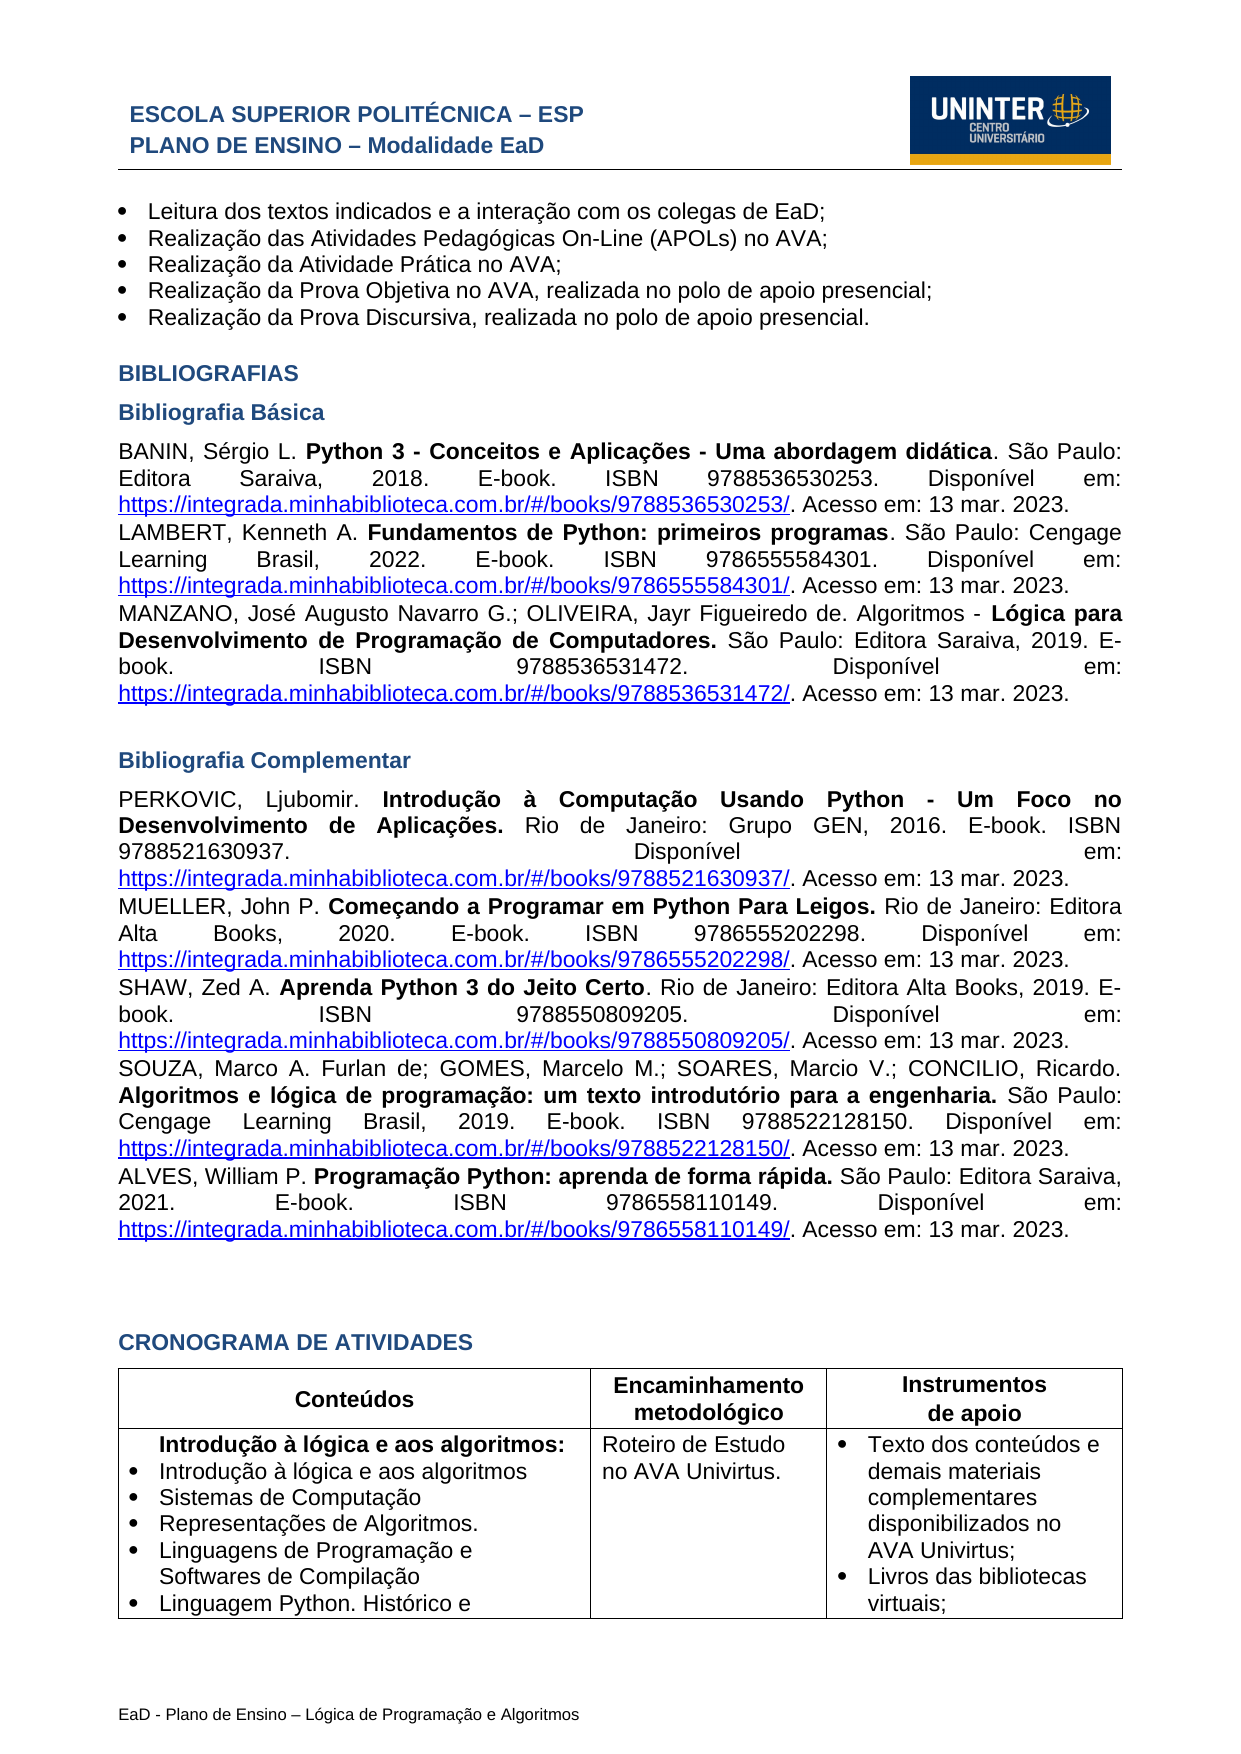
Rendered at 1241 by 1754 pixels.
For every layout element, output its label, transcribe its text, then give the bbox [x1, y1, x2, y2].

table_header Conteúdos [119, 1369, 590, 1428]
text BANIN, Sérgio L. Python 3 - Conceitos e Aplicações - Uma abordagem didática. São Paulo: Editora Saraiva, 2018. E-book. ISBN 9788536530253. Disponível em: https://integrada.minhabiblioteca.com.br/#/books/9788536530253/. Acesso em: 13 mar. 2023. [118, 438, 1122, 517]
text PERKOVIC, Ljubomir. Introdução à Computação Usando Python - Um Foco no Desenvolvimento de Aplicações. Rio de Janeiro: Grupo GEN, 2016. E-book. ISBN 9788521630937. Disponível em: https://integrada.minhabiblioteca.com.br/#/books/9788521630937/. Acesso em: 13 mar. 2023. [118, 786, 1122, 891]
text BIBLIOGRAFIAS [118, 360, 1122, 387]
list Realização da Prova Discursiva, realizada no polo de apoio presencial. [118, 303, 1122, 330]
list Realização da Prova Objetiva no AVA, realizada no polo de apoio presencial; [118, 277, 1122, 303]
list Realização da Atividade Prática no AVA; [118, 251, 1122, 277]
text Bibliografia Complementar [118, 747, 1122, 773]
text SOUZA, Marco A. Furlan de; GOMES, Marcelo M.; SOARES, Marcio V.; CONCILIO, Ricardo. Algoritmos e lógica de programação: um texto introdutório para a engenharia. São Paulo: Cengage Learning Brasil, 2019. E-book. ISBN 9788522128150. Disponível em: https://integrada.minhabiblioteca.com.br/#/books/9788522128150/. Acesso em: 13 mar. 2023. [118, 1055, 1122, 1161]
picture [910, 76, 1111, 165]
text LAMBERT, Kenneth A. Fundamentos de Python: primeiros programas. São Paulo: Cengage Learning Brasil, 2022. E-book. ISBN 9786555584301. Disponível em: https://integrada.minhabiblioteca.com.br/#/books/9786555584301/. Acesso em: 13 mar. 2023. [118, 519, 1122, 598]
table_header Instrumentos de apoio [827, 1369, 1122, 1428]
text ALVES, William P. Programação Python: aprenda de forma rápida. São Paulo: Editora Saraiva, 2021. E-book. ISBN 9786558110149. Disponível em: https://integrada.minhabiblioteca.com.br/#/books/9786558110149/. Acesso em: 13 mar. 2023. [118, 1163, 1122, 1242]
text SHAW, Zed A. Aprenda Python 3 do Jeito Certo. Rio de Janeiro: Editora Alta Books, 2019. E-book. ISBN 9788550809205. Disponível em: https://integrada.minhabiblioteca.com.br/#/books/9788550809205/. Acesso em: 13 mar. 2023. [118, 974, 1122, 1053]
list Realização das Atividades Pedagógicas On-Line (APOLs) no AVA; [118, 224, 1122, 251]
table_cell Texto dos conteúdos e demais materiais complementares disponibilizados no AVA Univirtus; Livros das bibliotecas virtuais; Canal de tutoria. [827, 1429, 1122, 1618]
text CRONOGRAMA DE ATIVIDADES [118, 1329, 1122, 1356]
table_header Encaminhamento metodológico [591, 1369, 826, 1428]
text MUELLER, John P. Começando a Programar em Python Para Leigos. Rio de Janeiro: Editora Alta Books, 2020. E-book. ISBN 9786555202298. Disponível em: https://integrada.minhabiblioteca.com.br/#/books/9786555202298/. Acesso em: 13 mar. 2023. [118, 893, 1122, 972]
table_cell Roteiro de Estudo no AVA Univirtus. [591, 1429, 826, 1618]
list Leitura dos textos indicados e a interação com os colegas de EaD; [118, 198, 1122, 224]
text Bibliografia Básica [118, 399, 1122, 426]
text MANZANO, José Augusto Navarro G.; OLIVEIRA, Jayr Figueiredo de. Algoritmos - Lógica para Desenvolvimento de Programação de Computadores. São Paulo: Editora Saraiva, 2019. E-book. ISBN 9788536531472. Disponível em: https://integrada.minhabiblioteca.com.br/#/books/9788536531472/. Acesso em: 13 mar. 2023. [118, 600, 1122, 706]
